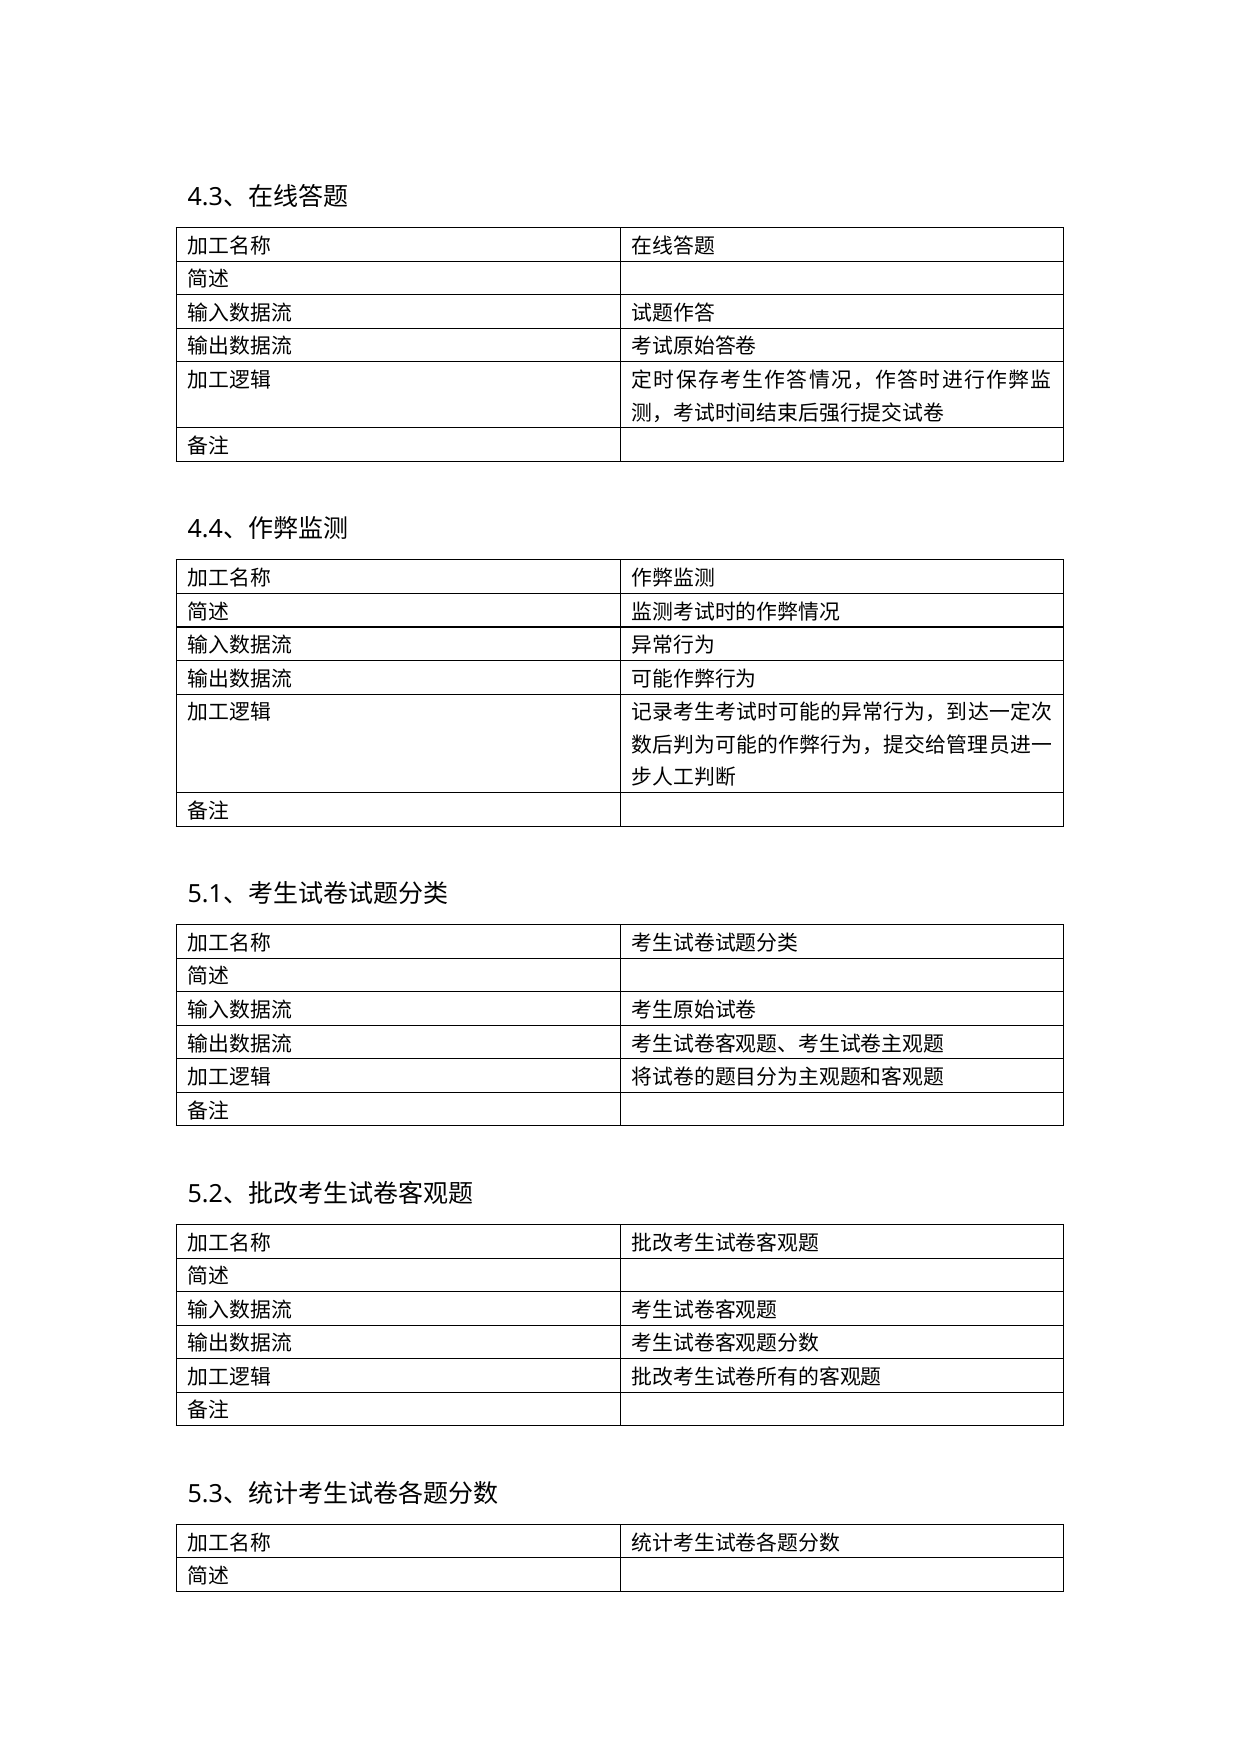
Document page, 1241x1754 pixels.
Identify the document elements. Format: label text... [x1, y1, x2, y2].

table_cell 备注 [177, 793, 620, 826]
table_cell [621, 793, 1063, 826]
table_cell [621, 1558, 1063, 1591]
table_cell 简述 [177, 959, 620, 991]
table_cell 监测考试时的作弊情况 [621, 594, 1063, 626]
table_cell 考试原始答卷 [621, 329, 1063, 361]
table_cell [621, 1393, 1063, 1425]
text 4.4、作弊监测 [187, 494, 1053, 559]
table_cell 加工逻辑 [177, 1059, 620, 1092]
table_cell 记录考生考试时可能的异常行为，到达一定次数后判为可能的作弊行为，提交给管理员进一步人工判断 [621, 695, 1063, 792]
table_cell 简述 [177, 1558, 620, 1591]
table_cell [621, 1259, 1063, 1291]
table_cell 加工逻辑 [177, 362, 620, 427]
table_cell 考生原始试卷 [621, 992, 1063, 1025]
table_header 加工名称 [177, 228, 620, 261]
table_cell [621, 262, 1063, 294]
text 4.3、在线答题 [187, 162, 1053, 227]
table_cell 试题作答 [621, 295, 1063, 328]
table_cell 批改考生试卷所有的客观题 [621, 1359, 1063, 1392]
table_cell 异常行为 [621, 628, 1063, 660]
table_header 统计考生试卷各题分数 [621, 1525, 1063, 1557]
table_cell 考生试卷客观题 [621, 1292, 1063, 1324]
table_header 考生试卷试题分类 [621, 925, 1063, 958]
table_cell 输出数据流 [177, 661, 620, 693]
table_header 加工名称 [177, 925, 620, 958]
table_cell 简述 [177, 262, 620, 294]
table_cell 定时保存考生作答情况，作答时进行作弊监测，考试时间结束后强行提交试卷 [621, 362, 1063, 427]
table_cell [621, 1093, 1063, 1125]
table_cell 简述 [177, 594, 620, 626]
table_cell 可能作弊行为 [621, 661, 1063, 693]
table_cell 加工逻辑 [177, 695, 620, 792]
table_cell 输入数据流 [177, 295, 620, 328]
table_cell 输出数据流 [177, 1026, 620, 1058]
table_header 作弊监测 [621, 560, 1063, 593]
table_cell 备注 [177, 1093, 620, 1125]
table_cell 输入数据流 [177, 1292, 620, 1324]
table_cell 备注 [177, 428, 620, 461]
text 5.3、统计考生试卷各题分数 [187, 1459, 1053, 1524]
table_header 加工名称 [177, 1225, 620, 1257]
table_cell 输出数据流 [177, 1326, 620, 1358]
table_cell 输入数据流 [177, 992, 620, 1025]
table_cell 简述 [177, 1259, 620, 1291]
table_cell [621, 428, 1063, 461]
table_cell 加工逻辑 [177, 1359, 620, 1392]
table_cell 输入数据流 [177, 628, 620, 660]
table_cell 输出数据流 [177, 329, 620, 361]
table_header 加工名称 [177, 560, 620, 593]
table_header 加工名称 [177, 1525, 620, 1557]
table_cell 将试卷的题目分为主观题和客观题 [621, 1059, 1063, 1092]
table_header 在线答题 [621, 228, 1063, 261]
table_cell 考生试卷客观题、考生试卷主观题 [621, 1026, 1063, 1058]
table_cell [621, 959, 1063, 991]
table_cell 考生试卷客观题分数 [621, 1326, 1063, 1358]
text 5.1、考生试卷试题分类 [187, 859, 1053, 924]
table_cell 备注 [177, 1393, 620, 1425]
text 5.2、批改考生试卷客观题 [187, 1159, 1053, 1224]
table_header 批改考生试卷客观题 [621, 1225, 1063, 1257]
